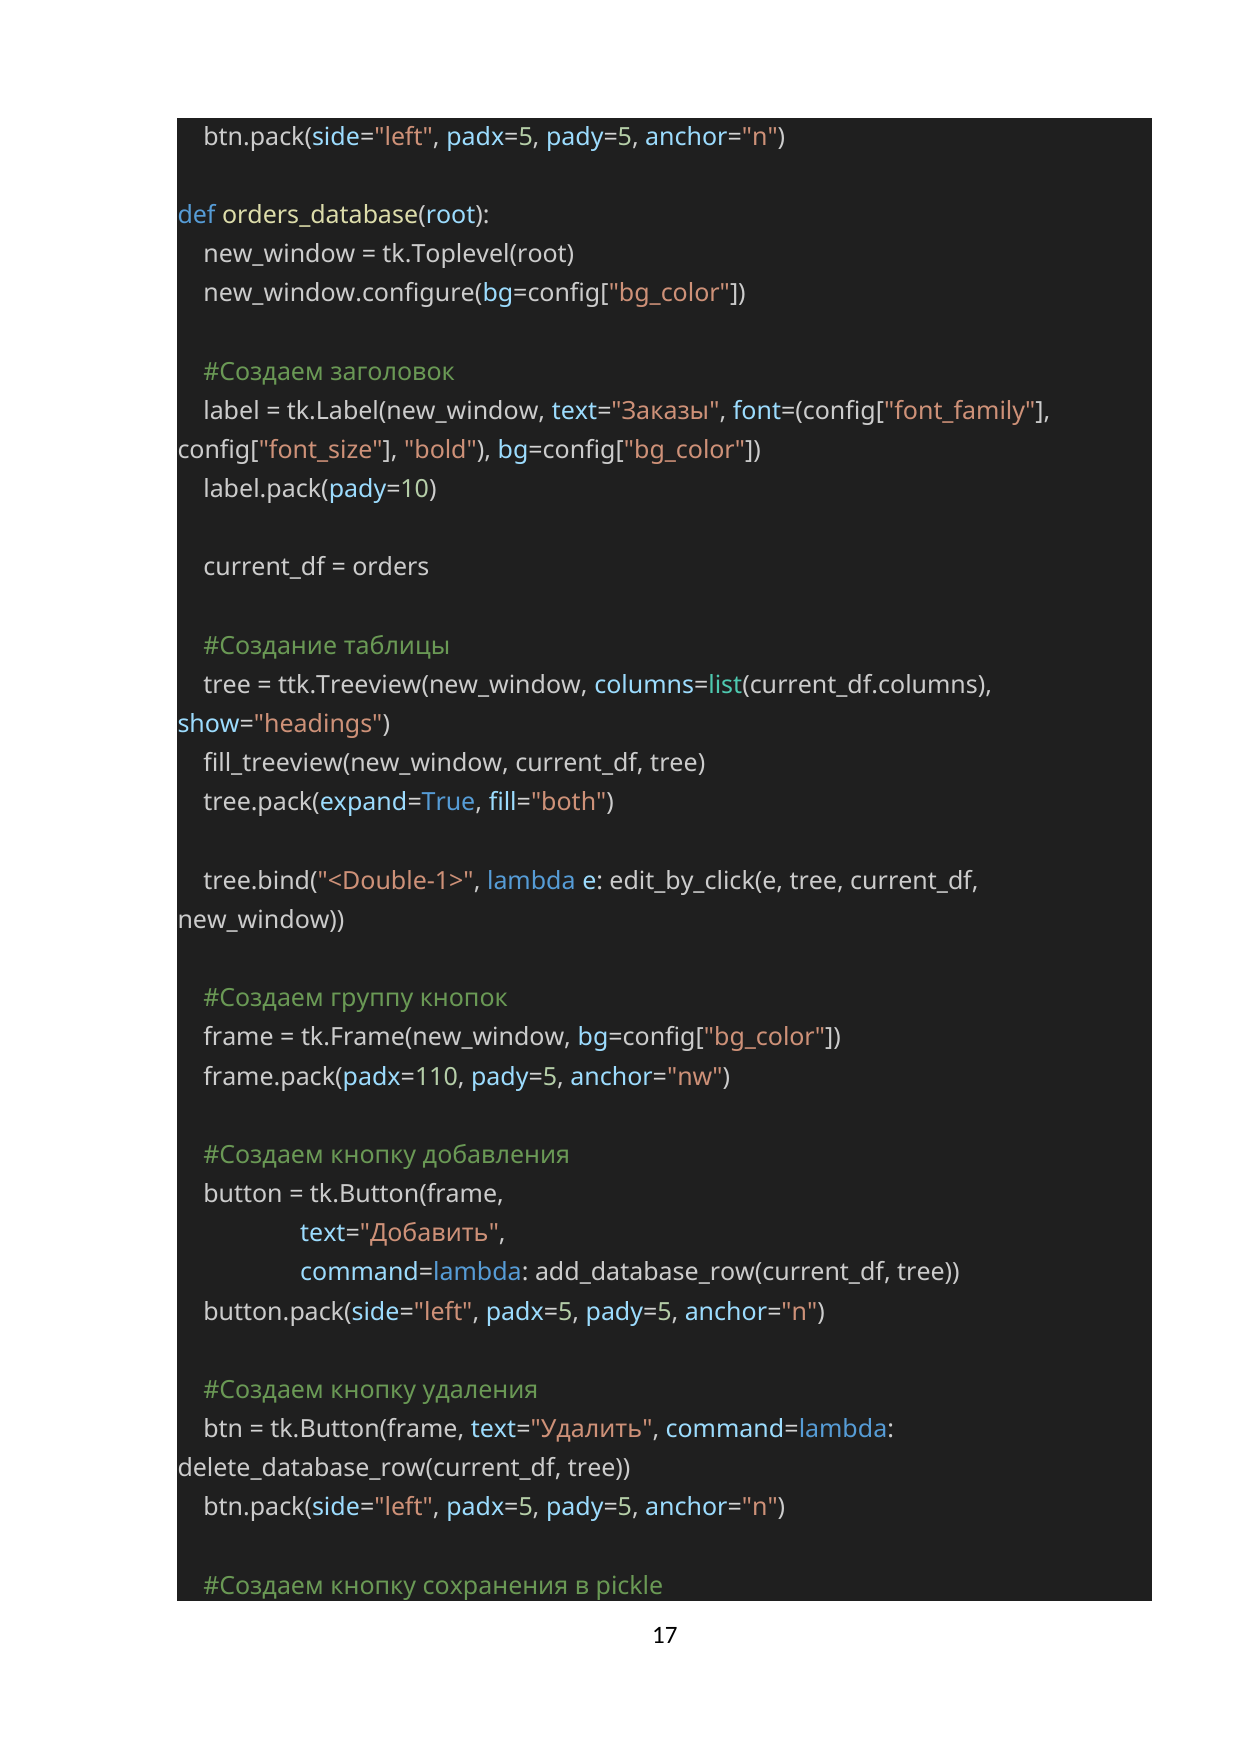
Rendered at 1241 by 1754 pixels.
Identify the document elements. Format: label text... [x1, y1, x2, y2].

text fill_treeview(new_window, current_df, tree) [177, 745, 1152, 779]
text #Создаем заголовок [177, 353, 1152, 387]
text button = tk.Button(frame, [177, 1176, 1152, 1210]
text frame = tk.Frame(new_window, bg=config["bg_color"]) [177, 1019, 1152, 1053]
text #Создаем группу кнопок [177, 980, 1152, 1014]
text def orders_database(root): [177, 196, 1152, 231]
text new_window = tk.Toplevel(root) [177, 236, 1152, 270]
text #Создание таблицы [177, 627, 1152, 661]
text #Создаем кнопку добавления [177, 1136, 1152, 1171]
text tree.pack(expand=True, fill="both") [177, 784, 1152, 818]
text label.pack(pady=10) [177, 471, 1152, 505]
text tree.bind("<Double-1>", lambda e: edit_by_click(e, tree, current_df, new_window)) [177, 862, 1152, 936]
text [177, 118, 1152, 152]
text #Создаем кнопку удаления [177, 1371, 1152, 1406]
text label = tk.Label(new_window, text="Заказы", font=(config["font_family"], config["font_size"], "bold"), bg=config["bg_color"]) [177, 392, 1152, 466]
text new_window.configure(bg=config["bg_color"]) [177, 275, 1152, 309]
text #Создаем кнопку сохранения в pickle [177, 1567, 1152, 1601]
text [177, 1489, 1152, 1523]
text current_df = orders [177, 549, 1152, 583]
text button.pack(side="left", padx=5, pady=5, anchor="n") [177, 1293, 1152, 1327]
text command=lambda: add_database_row(current_df, tree)) [177, 1254, 1152, 1288]
text text="Добавить", [177, 1215, 1152, 1249]
text btn = tk.Button(frame, text="Удалить", command=lambda: delete_database_row(current_df, tree)) [177, 1411, 1152, 1484]
text frame.pack(padx=110, pady=5, anchor="nw") [177, 1058, 1152, 1092]
text tree = ttk.Treeview(new_window, columns=list(current_df.columns), show="headings") [177, 666, 1152, 740]
